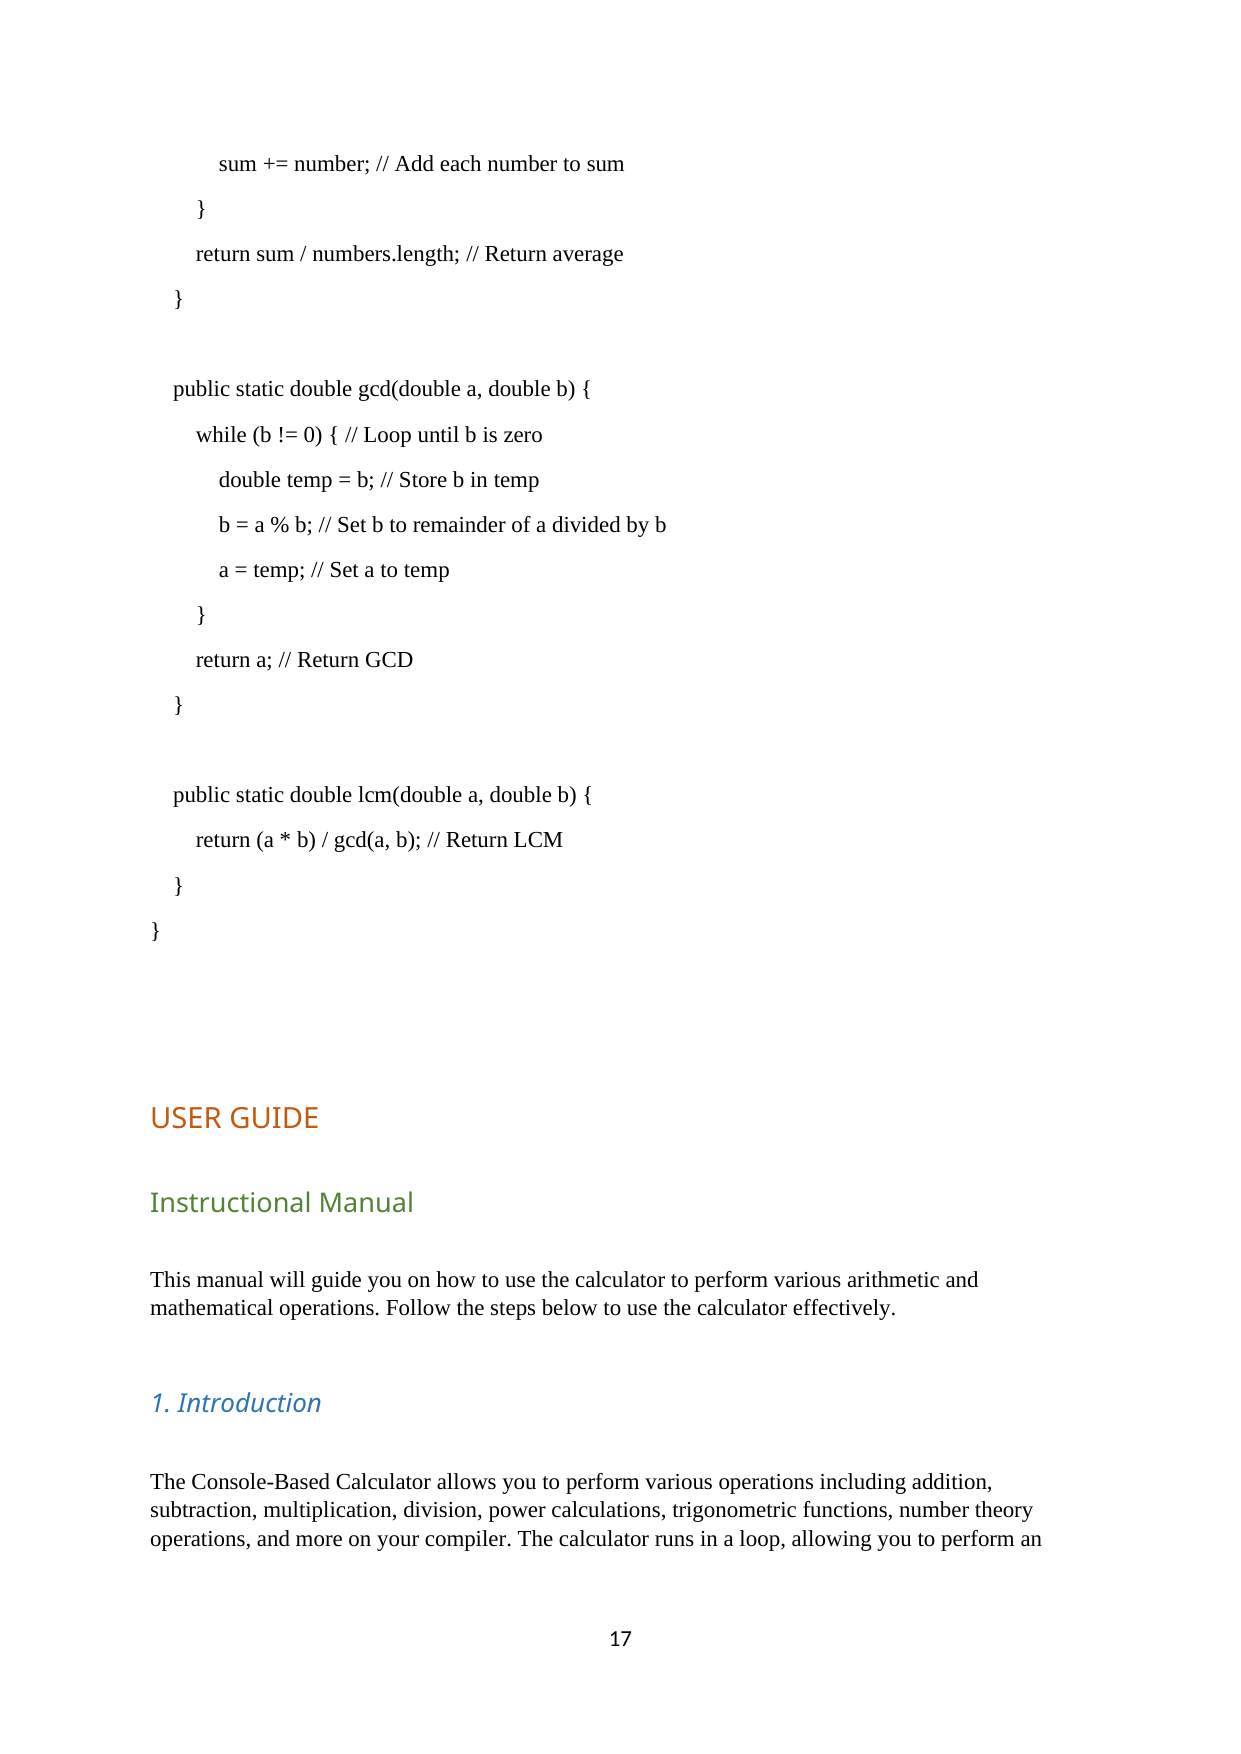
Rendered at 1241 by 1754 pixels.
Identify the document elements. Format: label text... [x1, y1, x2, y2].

text } [150, 691, 1090, 718]
text while (b != 0) { // Loop until b is zero [150, 421, 1090, 447]
text } [150, 195, 1090, 221]
text } [150, 917, 1090, 943]
text return (a * b) / gcd(a, b); // Return LCM [150, 827, 1090, 853]
text return a; // Return GCD [150, 646, 1090, 672]
subtitle Instructional Manual [150, 1184, 1090, 1221]
text b = a % b; // Set b to remainder of a divided by b [150, 511, 1090, 537]
text } [150, 872, 1090, 898]
text public static double gcd(double a, double b) { [150, 376, 1090, 402]
text } [150, 285, 1090, 312]
text } [150, 601, 1090, 627]
text public static double lcm(double a, double b) { [150, 781, 1090, 808]
text double temp = b; // Store b in temp [150, 466, 1090, 492]
text sum += number; // Add each number to sum [150, 150, 1090, 176]
text a = temp; // Set a to temp [150, 556, 1090, 582]
text return sum / numbers.length; // Return average [150, 240, 1090, 267]
subtitle USER GUIDE [150, 1097, 1090, 1137]
subtitle 1. Introduction [150, 1384, 1090, 1420]
